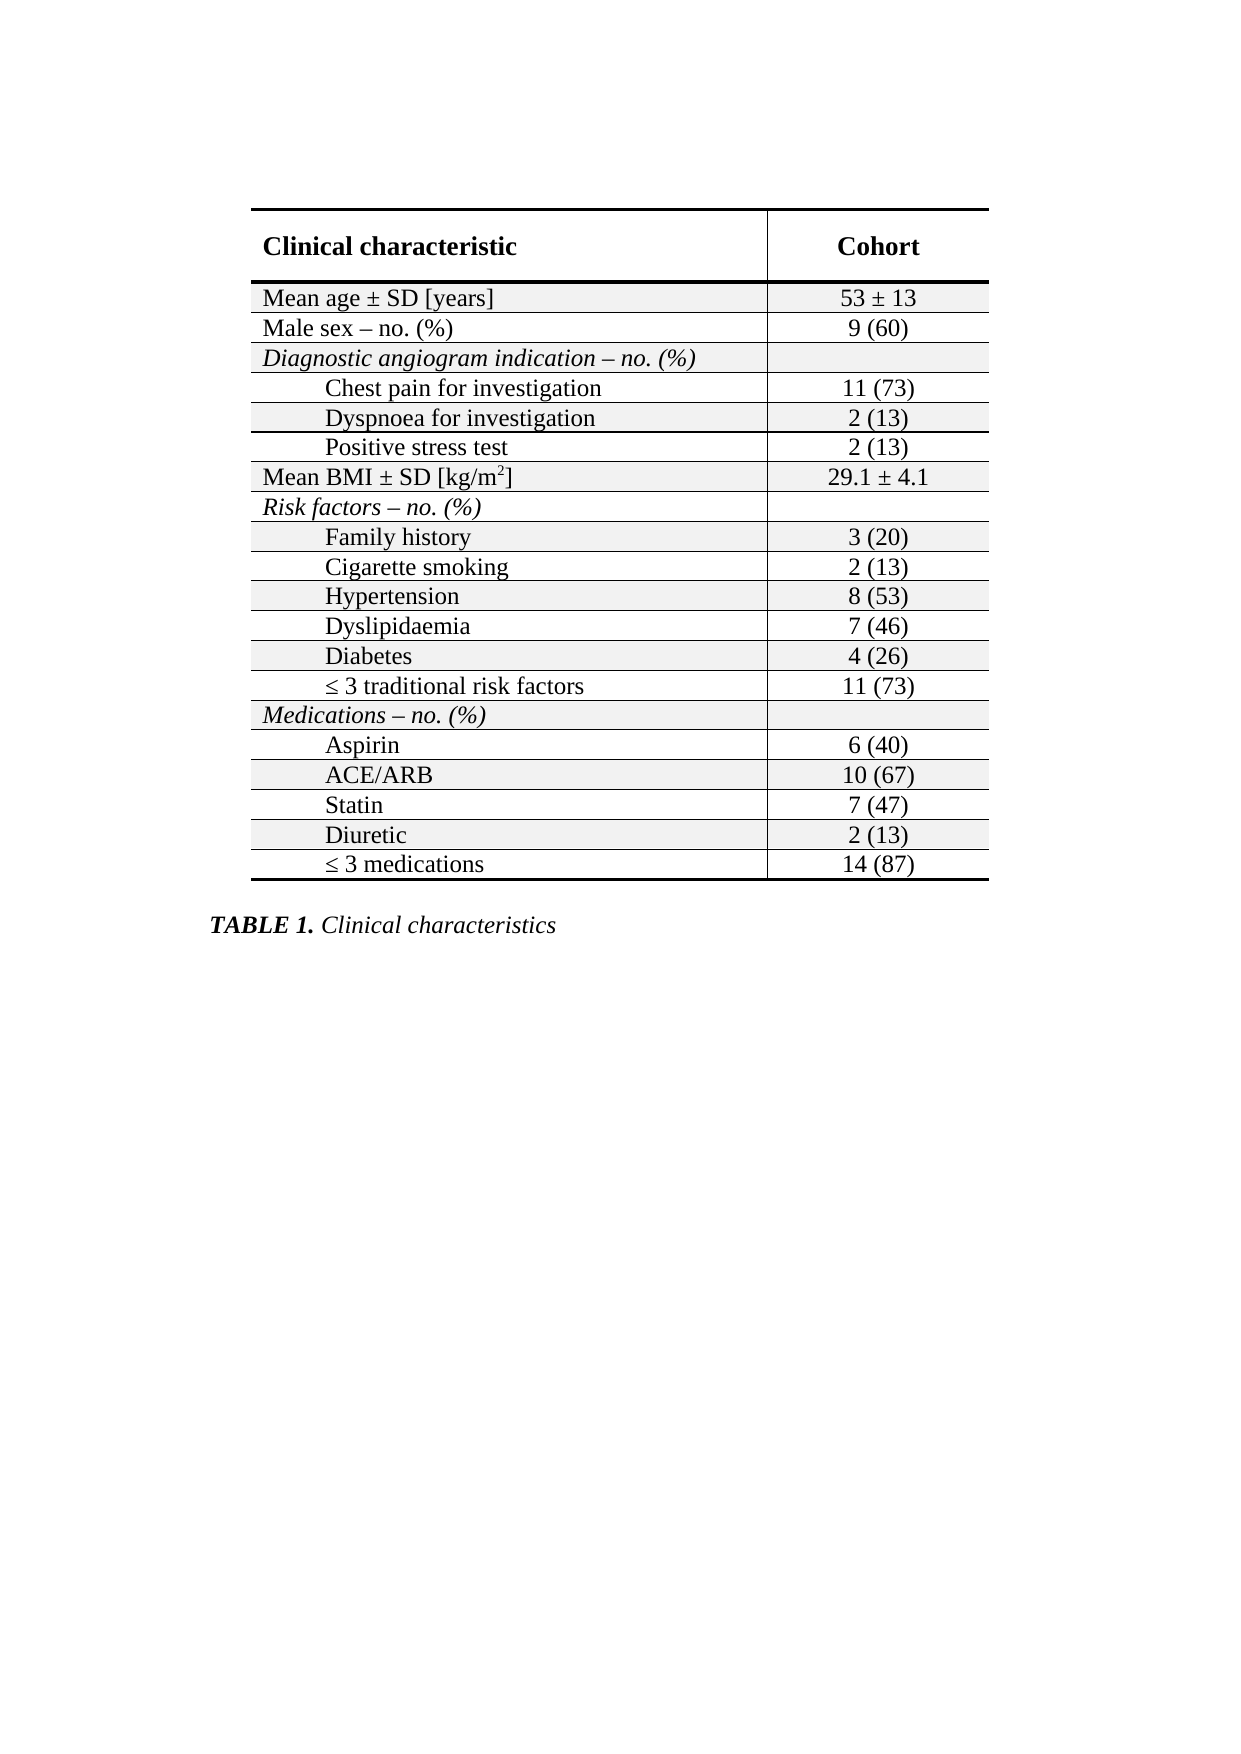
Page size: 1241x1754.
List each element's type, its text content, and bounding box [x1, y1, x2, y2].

table_cell 8 (53) [768, 581, 989, 610]
table_cell 7 (47) [768, 790, 989, 819]
table_cell 3 (20) [768, 522, 989, 551]
table_cell 53 ± 13 [768, 284, 989, 312]
table_cell Aspirin [251, 730, 767, 759]
table_cell 2 (13) [768, 433, 989, 461]
table_cell ≤ 3 medications [251, 850, 767, 878]
text TABLE 1. Clinical characteristics [209, 910, 1090, 939]
table_cell Cigarette smoking [251, 552, 767, 580]
table_cell 10 (67) [768, 760, 989, 789]
table_cell 7 (46) [768, 611, 989, 640]
table_cell [768, 701, 989, 729]
table_cell 11 (73) [768, 373, 989, 402]
table_cell Family history [251, 522, 767, 551]
table_cell Positive stress test [251, 433, 767, 461]
table_cell 14 (87) [768, 850, 989, 878]
table_cell Medications – no. (%) [251, 701, 767, 729]
table_cell Diuretic [251, 820, 767, 848]
table_cell ACE/ARB [251, 760, 767, 789]
table_cell Mean age ± SD [years] [251, 284, 767, 312]
table_cell [768, 343, 989, 372]
table_cell Statin [251, 790, 767, 819]
table_cell Male sex – no. (%) [251, 313, 767, 342]
table_cell Chest pain for investigation [251, 373, 767, 402]
table_cell 29.1 ± 4.1 [768, 462, 989, 491]
table_cell Mean BMI ± SD [kg/m2] [251, 462, 767, 491]
table_cell 2 (13) [768, 552, 989, 580]
table_cell Diagnostic angiogram indication – no. (%) [251, 343, 767, 372]
table_cell 4 (26) [768, 641, 989, 670]
table_cell 9 (60) [768, 313, 989, 342]
table_cell 2 (13) [768, 820, 989, 848]
table_cell Dyspnoea for investigation [251, 403, 767, 431]
table_cell [768, 492, 989, 521]
table_cell Dyslipidaemia [251, 611, 767, 640]
table_cell ≤ 3 traditional risk factors [251, 671, 767, 699]
table_header Clinical characteristic [251, 211, 767, 280]
table_cell 2 (13) [768, 403, 989, 431]
table_cell Hypertension [251, 581, 767, 610]
table_cell 6 (40) [768, 730, 989, 759]
table_cell Risk factors – no. (%) [251, 492, 767, 521]
table_header Cohort [768, 211, 989, 280]
table_cell 11 (73) [768, 671, 989, 699]
table_cell Diabetes [251, 641, 767, 670]
